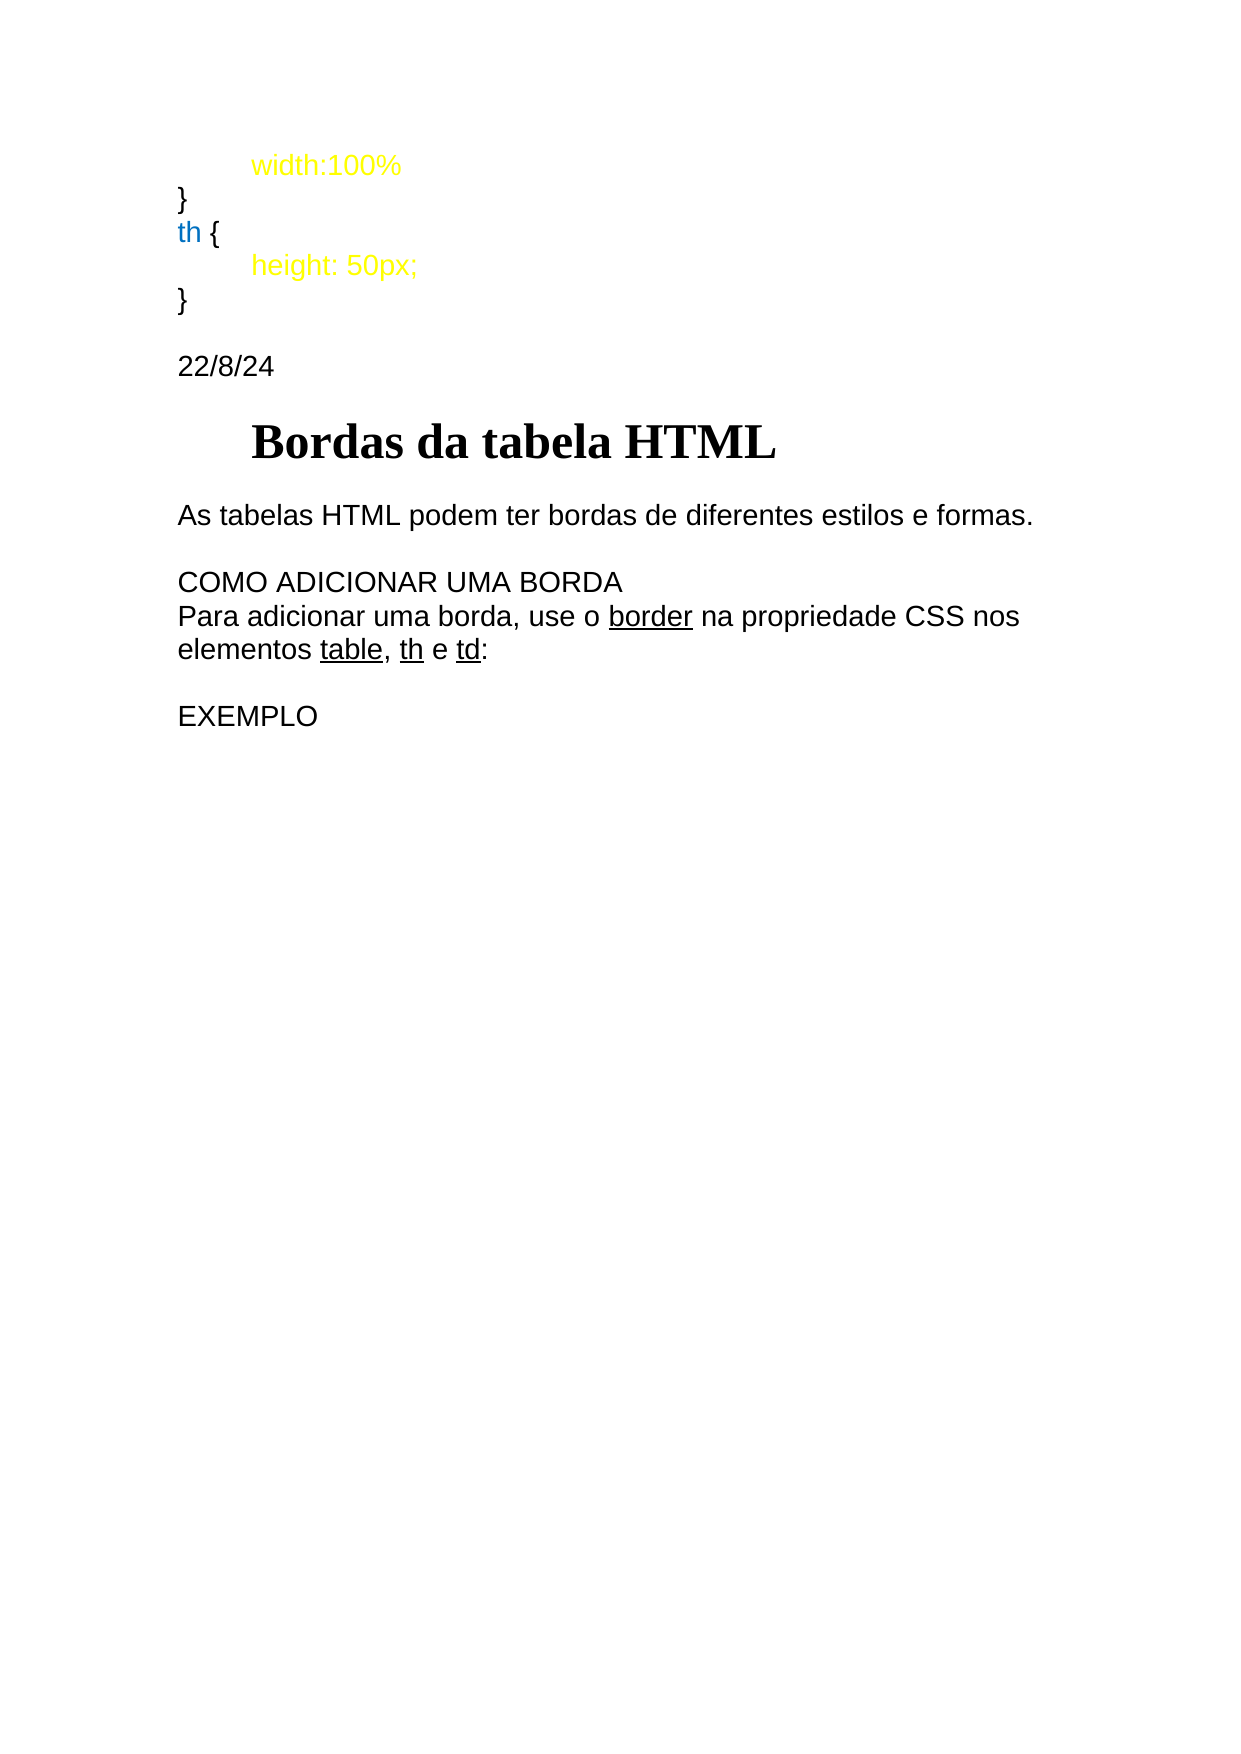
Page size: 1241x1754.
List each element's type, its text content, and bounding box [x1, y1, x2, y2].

text COMO ADICIONAR UMA BORDA [177, 565, 1063, 599]
text height: 50px; [177, 248, 1063, 282]
text Para adicionar uma borda, use o border na propriedade CSS nos elementos table, th e td: [177, 599, 1063, 666]
text th { [177, 215, 1063, 248]
text EXEMPLO [177, 699, 1063, 733]
text width:100% [177, 148, 1063, 181]
text As tabelas HTML podem ter bordas de diferentes estilos e formas. [177, 498, 1063, 532]
subtitle Bordas da tabela HTML [251, 412, 1063, 469]
text } [177, 181, 1063, 215]
text 22/8/24 [177, 349, 1063, 382]
text } [177, 282, 1063, 315]
